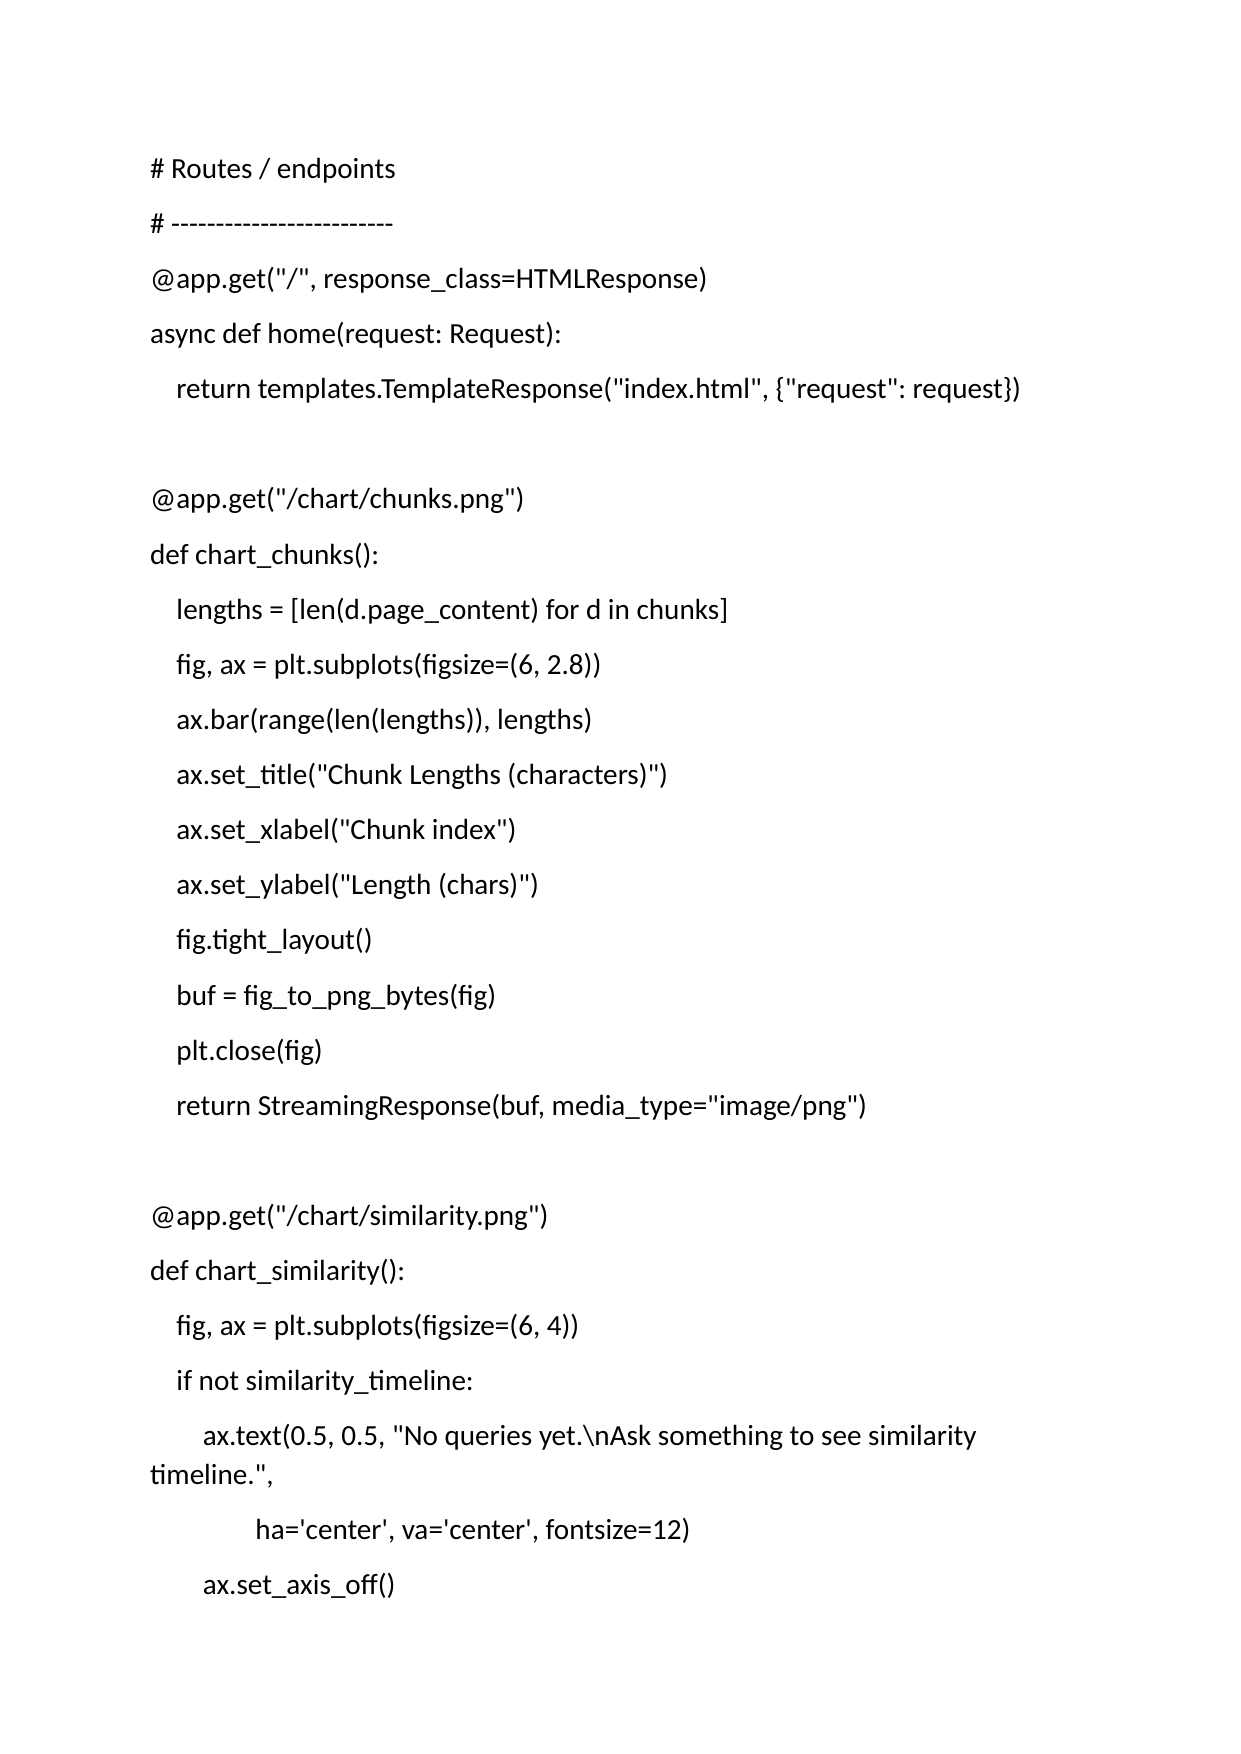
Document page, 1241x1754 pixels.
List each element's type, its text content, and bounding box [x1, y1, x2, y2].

text ax.text(0.5, 0.5, "No queries yet.\nAsk something to see similarity timeline.", [150, 1417, 1090, 1491]
text @app.get("/chart/similarity.png") [150, 1197, 1090, 1233]
text ax.set_axis_off() [150, 1566, 1090, 1602]
text ha='center', va='center', fontsize=12) [150, 1511, 1090, 1547]
text ax.set_title("Chunk Lengths (characters)") [150, 756, 1090, 792]
text # ------------------------- [150, 205, 1090, 241]
text async def home(request: Request): [150, 315, 1090, 351]
text fig, ax = plt.subplots(figsize=(6, 4)) [150, 1307, 1090, 1343]
text def chart_chunks(): [150, 536, 1090, 571]
text plt.close(fig) [150, 1032, 1090, 1067]
text def chart_similarity(): [150, 1252, 1090, 1288]
text @app.get("/chart/chunks.png") [150, 481, 1090, 516]
text ax.bar(range(len(lengths)), lengths) [150, 701, 1090, 737]
text if not similarity_timeline: [150, 1362, 1090, 1398]
text buf = fig_to_png_bytes(fig) [150, 977, 1090, 1012]
text fig.tight_layout() [150, 921, 1090, 957]
text # Routes / endpoints [150, 150, 1090, 186]
text ax.set_ylabel("Length (chars)") [150, 866, 1090, 902]
text return templates.TemplateResponse("index.html", {"request": request}) [150, 370, 1090, 406]
text lengths = [len(d.page_content) for d in chunks] [150, 591, 1090, 626]
text @app.get("/", response_class=HTMLResponse) [150, 260, 1090, 296]
text ax.set_xlabel("Chunk index") [150, 811, 1090, 847]
text fig, ax = plt.subplots(figsize=(6, 2.8)) [150, 646, 1090, 682]
text return StreamingResponse(buf, media_type="image/png") [150, 1087, 1090, 1122]
